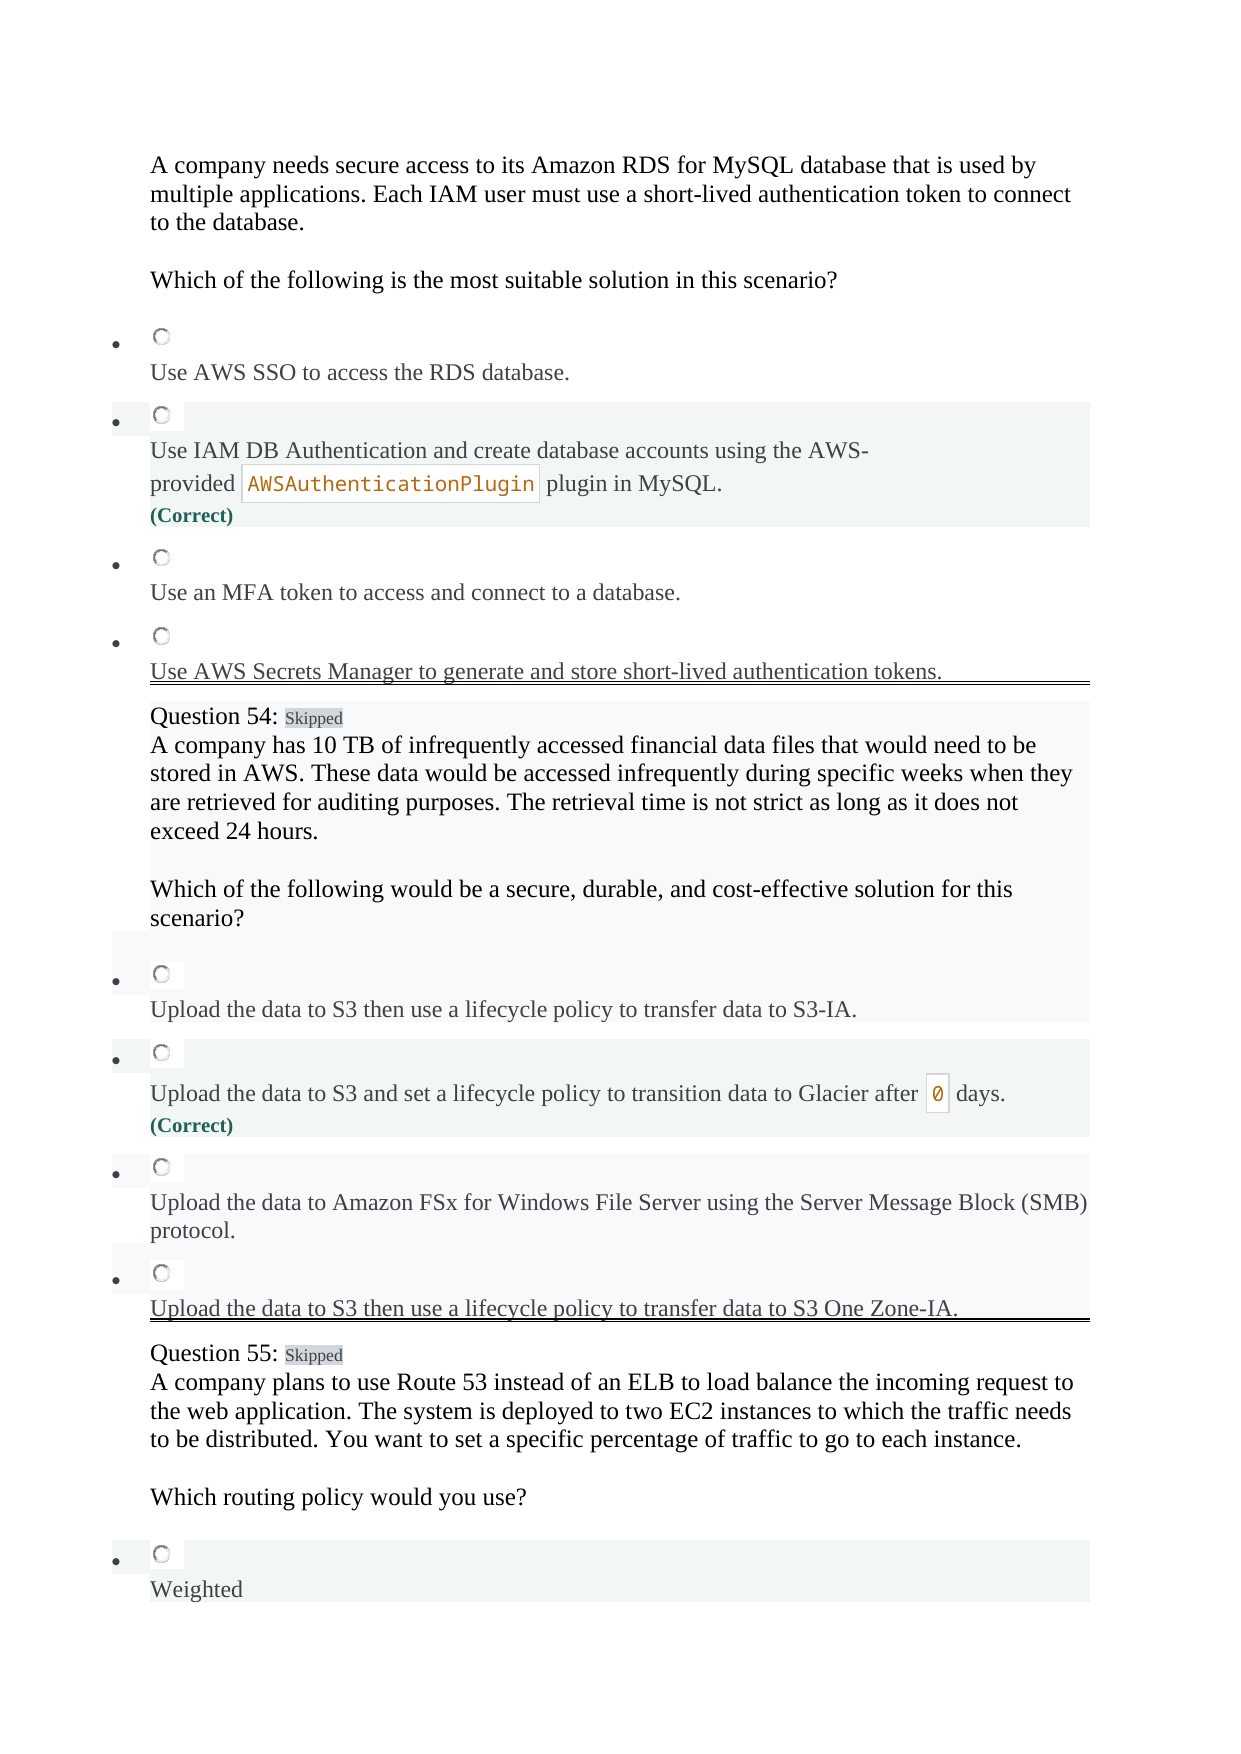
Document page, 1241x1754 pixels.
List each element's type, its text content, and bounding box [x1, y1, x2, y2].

text (Correct) [150, 1113, 1090, 1137]
list ​ [112, 1039, 1090, 1073]
text Question 54: Skipped [150, 701, 1090, 730]
text (Correct) [150, 503, 1090, 527]
text Which of the following would be a secure, durable, and cost-effective solution for this scenario? [150, 874, 1090, 931]
text Which of the following is the most suitable solution in this scenario? [150, 265, 1090, 294]
list ​ [112, 323, 1090, 357]
text Upload the data to Amazon FSx for Windows File Server using the Server Message Block (SMB) protocol. [150, 1188, 1090, 1243]
text A company has 10 TB of infrequently accessed financial data files that would need to be stored in AWS. These data would be accessed infrequently during specific weeks when they are retrieved for auditing purposes. The retrieval time is not strict as long as it does not exceed 24 hours. [150, 730, 1090, 845]
text A company plans to use Route 53 instead of an ELB to load balance the incoming request to the web application. The system is deployed to two EC2 instances to which the traffic needs to be distributed. You want to set a specific percentage of traffic to go to each instance. [150, 1367, 1090, 1453]
list ​ [112, 623, 1090, 657]
text Which routing policy would you use? [150, 1482, 1090, 1511]
text Weighted [150, 1574, 1090, 1602]
list ​ [112, 1154, 1090, 1188]
text Use an MFA token to access and connect to a database. [150, 578, 1090, 606]
list ​ [112, 544, 1090, 578]
text Question 55: Skipped [150, 1338, 1090, 1367]
text Upload the data to S3 and set a lifecycle policy to transition data to Glacier after 0 days. [950, 1073, 1090, 1113]
text Use AWS Secrets Manager to generate and store short-lived authentication tokens. [150, 657, 1090, 681]
list ​ [112, 1260, 1090, 1294]
text Use IAM DB Authentication and create database accounts using the AWS-provided AWSAuthenticationPlugin plugin in MySQL. [150, 436, 1090, 503]
text Use AWS SSO to access the RDS database. [150, 357, 1090, 385]
text Upload the data to S3 then use a lifecycle policy to transfer data to S3-IA. [150, 995, 1090, 1022]
text Upload the data to S3 then use a lifecycle policy to transfer data to S3 One Zone-IA. [150, 1294, 1090, 1318]
text Upload the data to S3 and set a lifecycle policy to transition data to Glacier after 0 days. [150, 1073, 926, 1113]
text A company needs secure access to its Amazon RDS for MySQL database that is used by multiple applications. Each IAM user must use a short-lived authentication token to connect to the database. [150, 150, 1090, 236]
list ​ [112, 402, 1090, 436]
list ​ [112, 961, 1090, 995]
list ​ [112, 1540, 1090, 1574]
